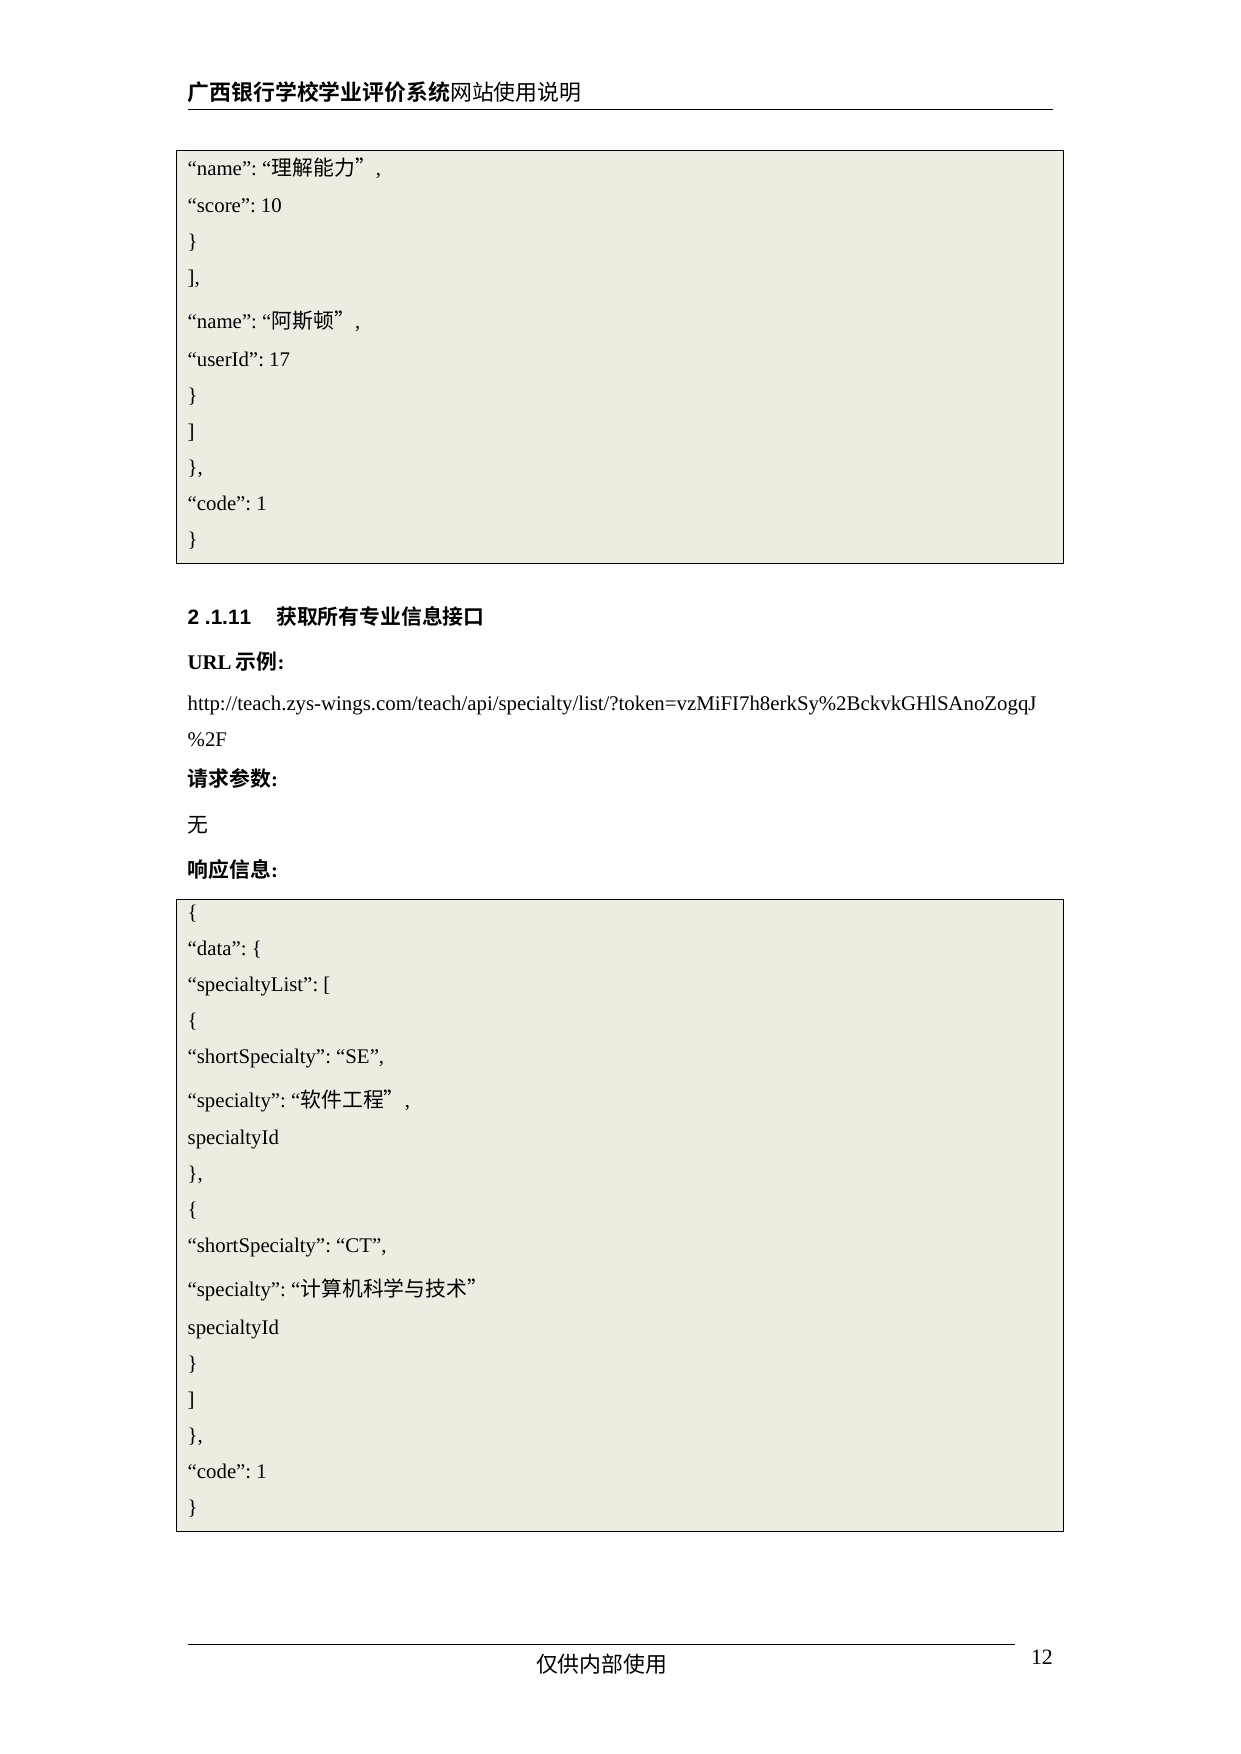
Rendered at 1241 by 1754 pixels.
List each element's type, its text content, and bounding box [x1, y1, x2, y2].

text 无 [187, 808, 1053, 838]
table_header { “data”: { “specialtyList”: [ { “shortSpecialty”: “SE”, “specialty”: “软件工程”, specialtyId }, { “shortSpecialty”: “CT”, “specialty”: “计算机科学与技术” specialtyId } ] }, “code”: 1 } [177, 900, 1063, 1531]
subtitle 获取所有专业信息接口 [187, 600, 1053, 630]
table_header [177, 151, 1063, 563]
text http://teach.zys-wings.com/teach/api/specialty/list/?token=vzMiFI7h8erkSy%2BckvkGHlSAnoZogqJ%2F [187, 691, 1053, 751]
text URL示例: [187, 645, 1053, 676]
text 请求参数: [187, 763, 1053, 793]
text 响应信息: [187, 853, 1053, 883]
